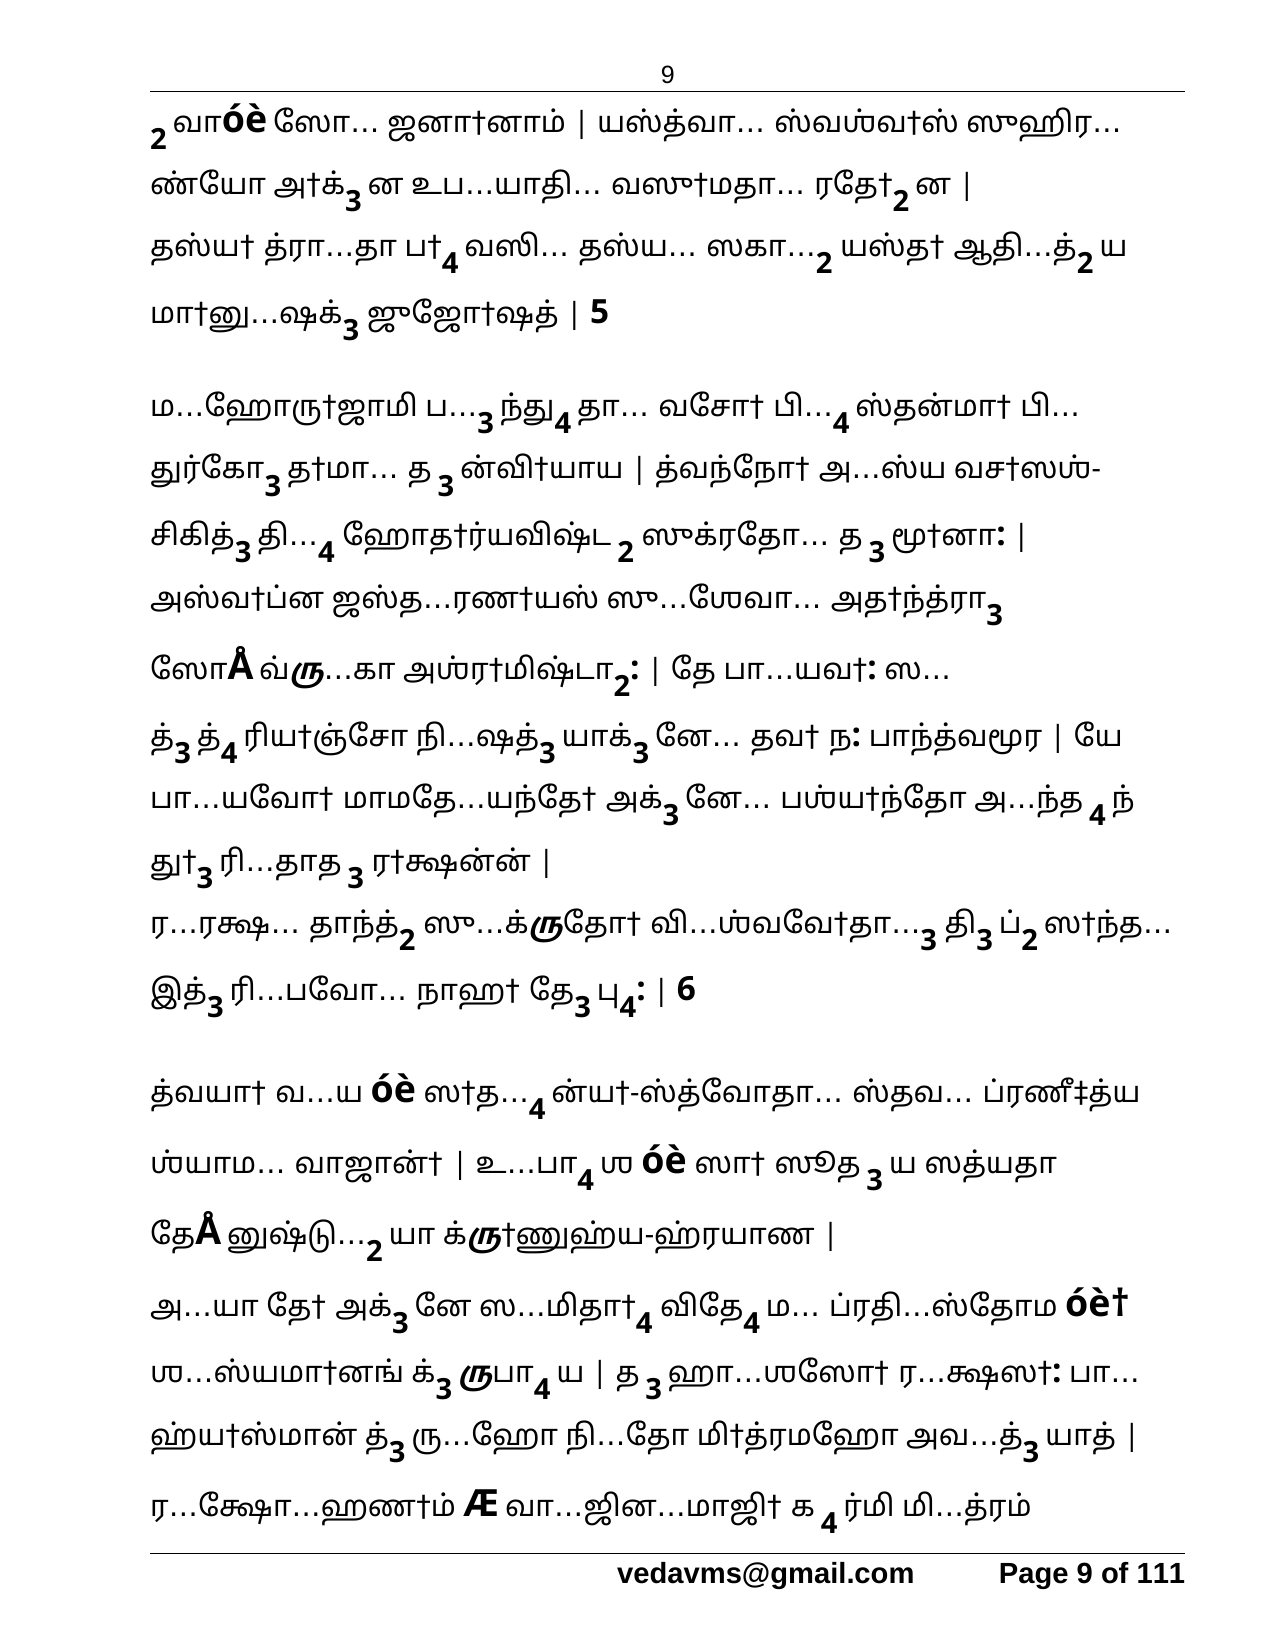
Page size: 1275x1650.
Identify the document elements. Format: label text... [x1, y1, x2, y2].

text அஸ்வ†ப்ன ஜஸ்த…ரண†யஸ் ஸு…ஶேவா… அத†ந்த்ரா3 ஸோÅவ்ரு…கா அஶ்ர†மிஷ்டா2: | தே பா…யவ†: ஸ…த்3த்4ரிய†ஞ்சோ நி…ஷத்3யாக்3னே… தவ† ந: பாந்த்வமூர | யே பா…யவோ† மாமதே…யந்தே† அக்3னே… பஶ்ய†ந்தோ அ…ந்த4ந் து†3ரி…தாத3 ர†க்ஷன்ன் | ர…ரக்ஷ… தாந்த்2 ஸு…க்ருதோ† வி…ஶ்வவே†தா…3 தி3ப்2ஸ†ந்த… இத்3ரி…பவோ… நாஹ† தே3பு4: | 6 [150, 577, 1185, 1026]
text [150, 1062, 1185, 1542]
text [150, 92, 1185, 349]
text ம…ஹோரு†ஜாமி ப…3ந்து4தா… வசோ† பி…4ஸ்தன்மா† பி…துர்கோ3த†மா… த3ன்வி†யாய | த்வந்நோ† அ…ஸ்ய வச†ஸஶ்-சிகித்3தி…4 ஹோத†ர்யவிஷ்ட2 ஸுக்ரதோ… த3மூ†னா: | [150, 385, 1185, 571]
